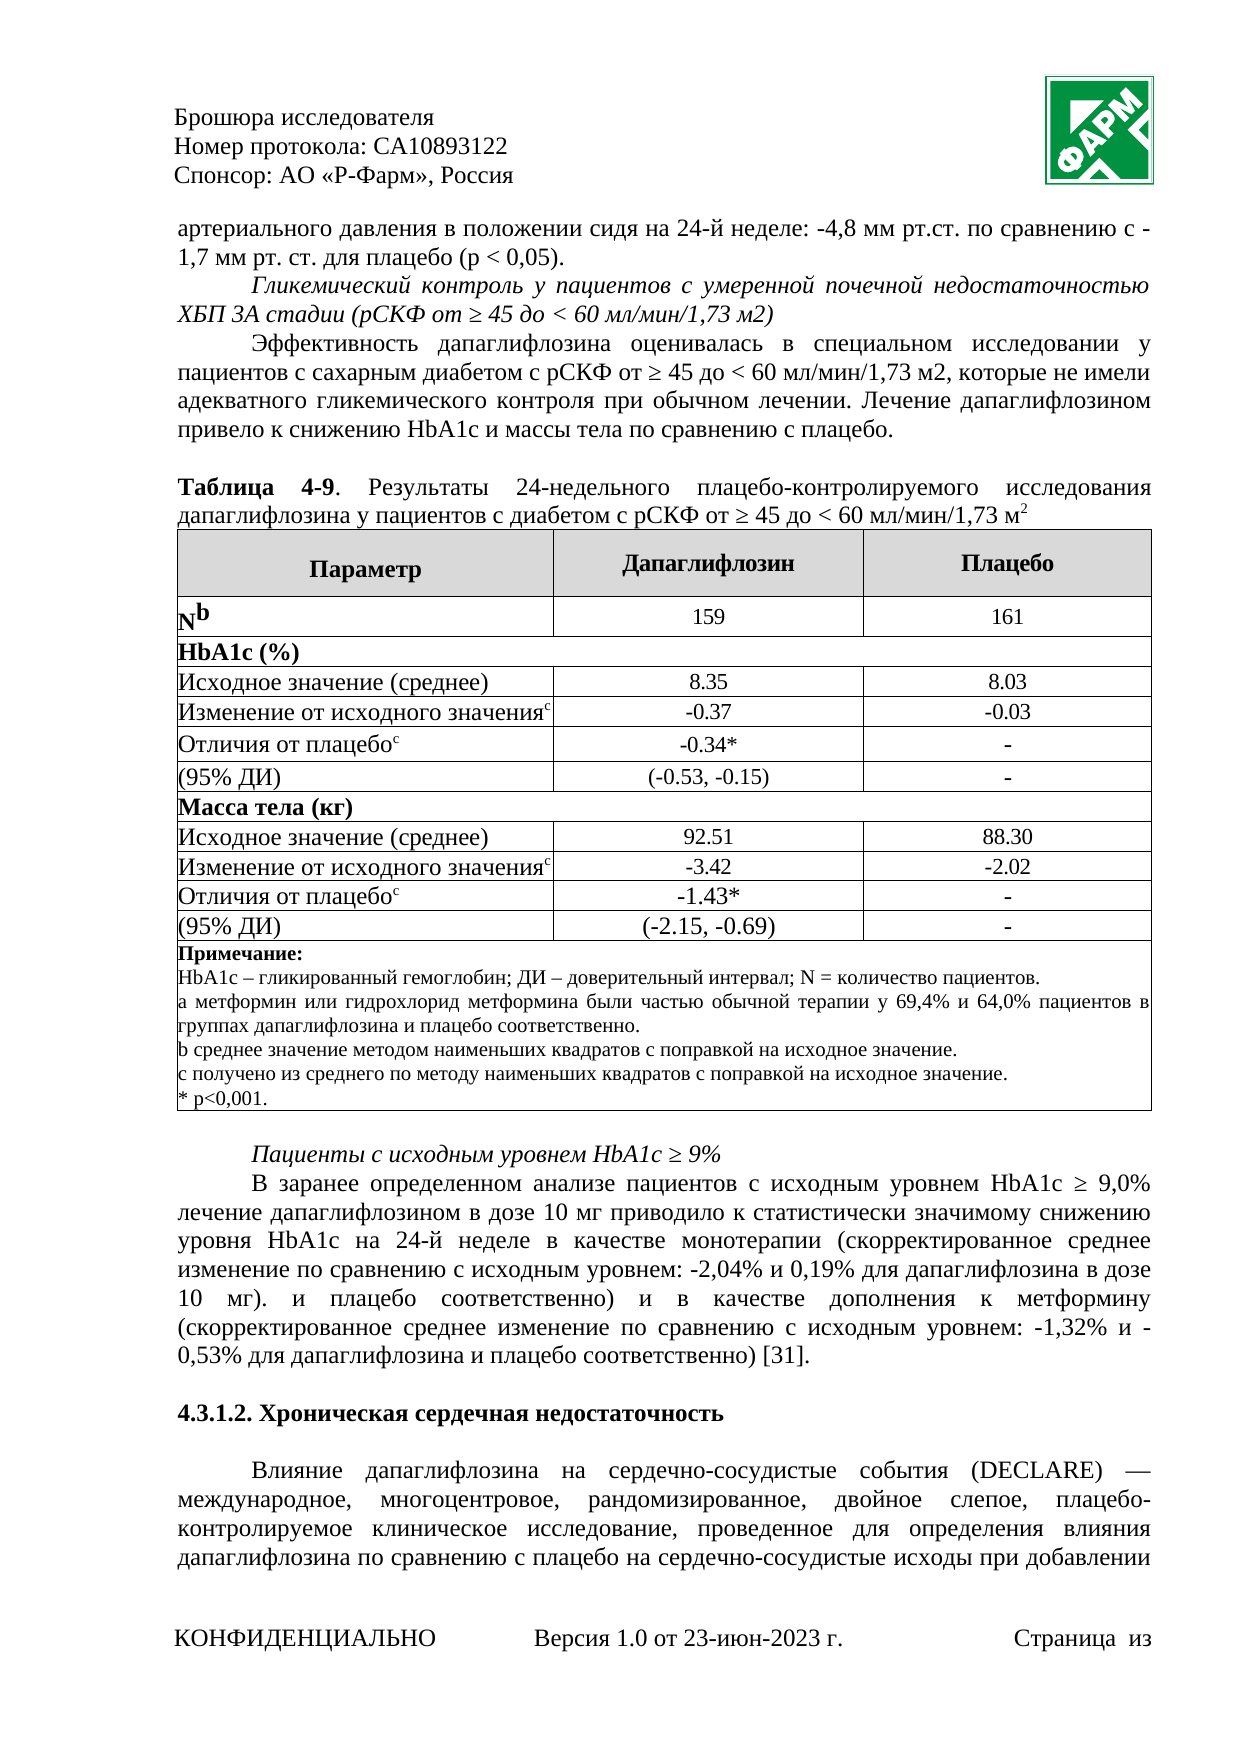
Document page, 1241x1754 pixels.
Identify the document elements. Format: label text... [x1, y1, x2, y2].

table_cell -2.02 [864, 852, 1151, 880]
table_cell 8.35 [554, 667, 863, 696]
table_cell 88.30 [864, 822, 1151, 851]
table_cell (-0.53, -0.15) [554, 762, 863, 791]
table_cell (95% ДИ) [178, 911, 553, 940]
table_cell 8.03 [864, 667, 1151, 696]
table_header Параметр [178, 530, 553, 596]
table_header Плацебо [864, 530, 1151, 596]
text В заранее определенном анализе пациентов с исходным уровнем HbA1c ≥ 9,0% лечение дапаглифлозином в дозе 10 мг приводило к статистически значимому снижению уровня HbA1c на 24-й неделе в качестве монотерапии (скорректированное среднее изменение по сравнению с исходным уровнем: -2,04% и 0,19% для дапаглифлозина в дозе 10 мг). и плацебо соответственно) и в качестве дополнения к метформину (скорректированное среднее изменение по сравнению с исходным уровнем: -1,32% и -0,53% для дапаглифлозина и плацебо соответственно) [31]. [177, 1168, 1152, 1369]
table_header Дапаглифлозин [554, 530, 863, 596]
table_cell Исходное значение (среднее) [178, 822, 553, 851]
text Таблица 4-9. Результаты 24-недельного плацебо-контролируемого исследования дапаглифлозина у пациентов с диабетом с рСКФ от ≥ 45 до < 60 мл/мин/1,73 м2 [177, 472, 1152, 529]
table_cell - [864, 762, 1151, 791]
table_cell HbA1c (%) [178, 637, 1151, 666]
table_cell 159 [554, 597, 863, 636]
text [177, 213, 1152, 270]
table_cell Отличия от плацебоc [178, 727, 553, 761]
text Эффективность дапаглифлозина оценивалась в специальном исследовании у пациентов с сахарным диабетом с рСКФ от ≥ 45 до < 60 мл/мин/1,73 м2, которые не имели адекватного гликемического контроля при обычном лечении. Лечение дапаглифлозином привело к снижению HbA1c и массы тела по сравнению с плацебо. [177, 328, 1152, 443]
table_cell - [864, 727, 1151, 761]
table_cell Масса тела (кг) [178, 792, 1151, 821]
table_cell - [864, 881, 1151, 910]
table_cell -1.43* [554, 881, 863, 910]
table_cell Исходное значение (среднее) [178, 667, 553, 696]
table_cell -0.34* [554, 727, 863, 761]
table_cell -0.03 [864, 697, 1151, 726]
table_cell Примечание: HbA1c – гликированный гемоглобин; ДИ – доверительный интервал; N = количество пациентов. a метформин или гидрохлорид метформина были частью обычной терапии у 69,4% и 64,0% пациентов в группах дапаглифлозина и плацебо соответственно. b среднее значение методом наименьших квадратов с поправкой на исходное значение. c получено из среднего по методу наименьших квадратов с поправкой на исходное значение. * р<0,001. [178, 941, 1151, 1109]
table_cell Отличия от плацебоc [178, 881, 553, 910]
table_cell (95% ДИ) [178, 762, 553, 791]
subtitle 4.3.1.2. Хроническая сердечная недостаточность [177, 1398, 1152, 1427]
table_cell Nb [178, 597, 553, 636]
table_cell 161 [864, 597, 1151, 636]
table_cell -0.37 [554, 697, 863, 726]
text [177, 1456, 1152, 1571]
table_cell Изменение от исходного значенияc [178, 852, 553, 880]
text Гликемический контроль у пациентов с умеренной почечной недостаточностью ХБП 3А стадии (рСКФ от ≥ 45 до < 60 мл/мин/1,73 м2) [177, 270, 1152, 328]
table_cell - [864, 911, 1151, 940]
table_cell -3.42 [554, 852, 863, 880]
text Пациенты с исходным уровнем HbA1c ≥ 9% [177, 1139, 1152, 1168]
table_cell (-2.15, -0.69) [554, 911, 863, 940]
table_cell Изменение от исходного значенияc [178, 697, 553, 726]
table_cell 92.51 [554, 822, 863, 851]
